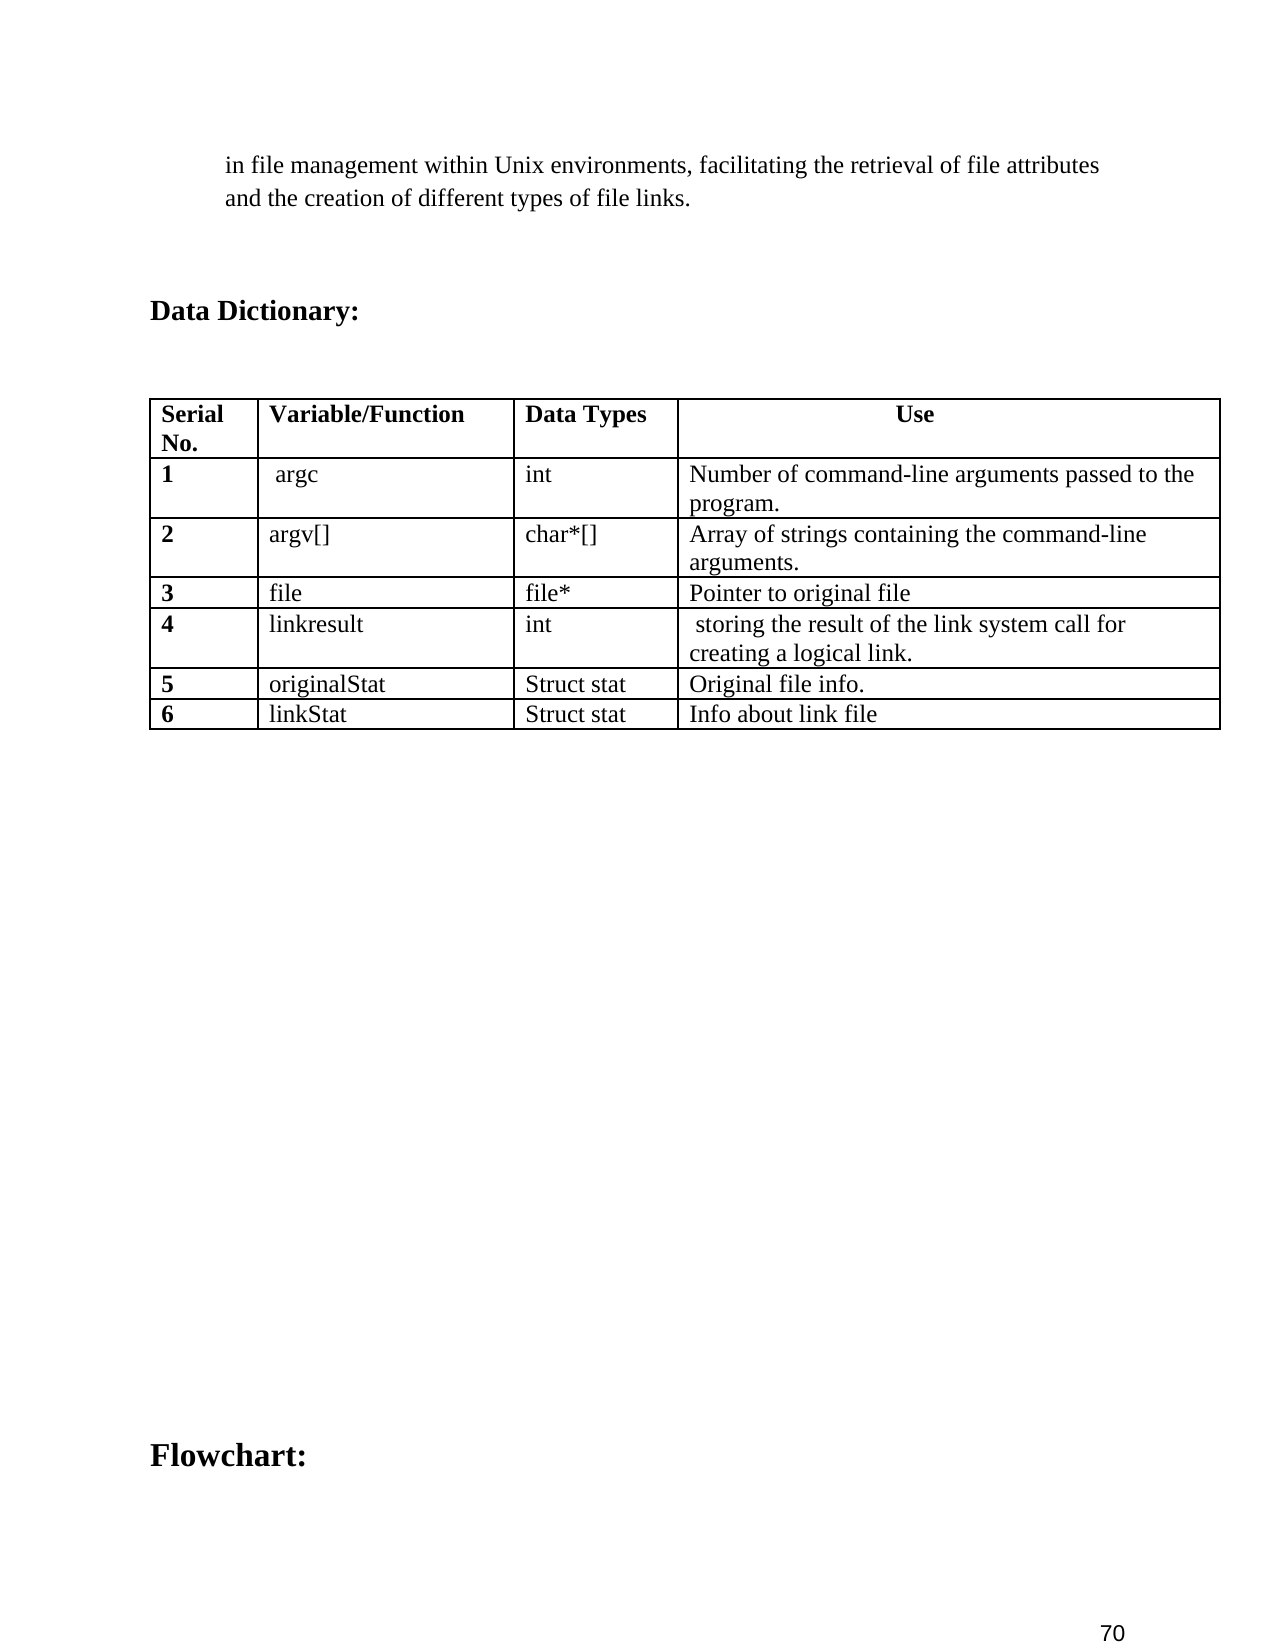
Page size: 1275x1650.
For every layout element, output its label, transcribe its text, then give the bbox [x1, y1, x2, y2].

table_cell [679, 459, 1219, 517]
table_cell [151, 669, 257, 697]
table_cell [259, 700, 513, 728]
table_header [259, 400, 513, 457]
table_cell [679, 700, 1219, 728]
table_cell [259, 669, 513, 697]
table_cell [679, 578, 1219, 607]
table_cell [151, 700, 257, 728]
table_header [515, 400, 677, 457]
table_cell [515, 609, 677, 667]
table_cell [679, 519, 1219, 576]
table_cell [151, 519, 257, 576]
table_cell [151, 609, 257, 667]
text Flowchart: [150, 1435, 1125, 1474]
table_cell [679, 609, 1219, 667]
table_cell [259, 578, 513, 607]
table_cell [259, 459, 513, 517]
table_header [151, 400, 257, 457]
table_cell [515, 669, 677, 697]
text Data Dictionary: [150, 293, 1125, 326]
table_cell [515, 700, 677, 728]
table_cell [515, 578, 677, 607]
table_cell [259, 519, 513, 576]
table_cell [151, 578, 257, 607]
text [225, 150, 1125, 211]
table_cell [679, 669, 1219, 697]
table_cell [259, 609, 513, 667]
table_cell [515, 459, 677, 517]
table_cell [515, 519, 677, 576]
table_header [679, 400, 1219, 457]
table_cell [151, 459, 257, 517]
